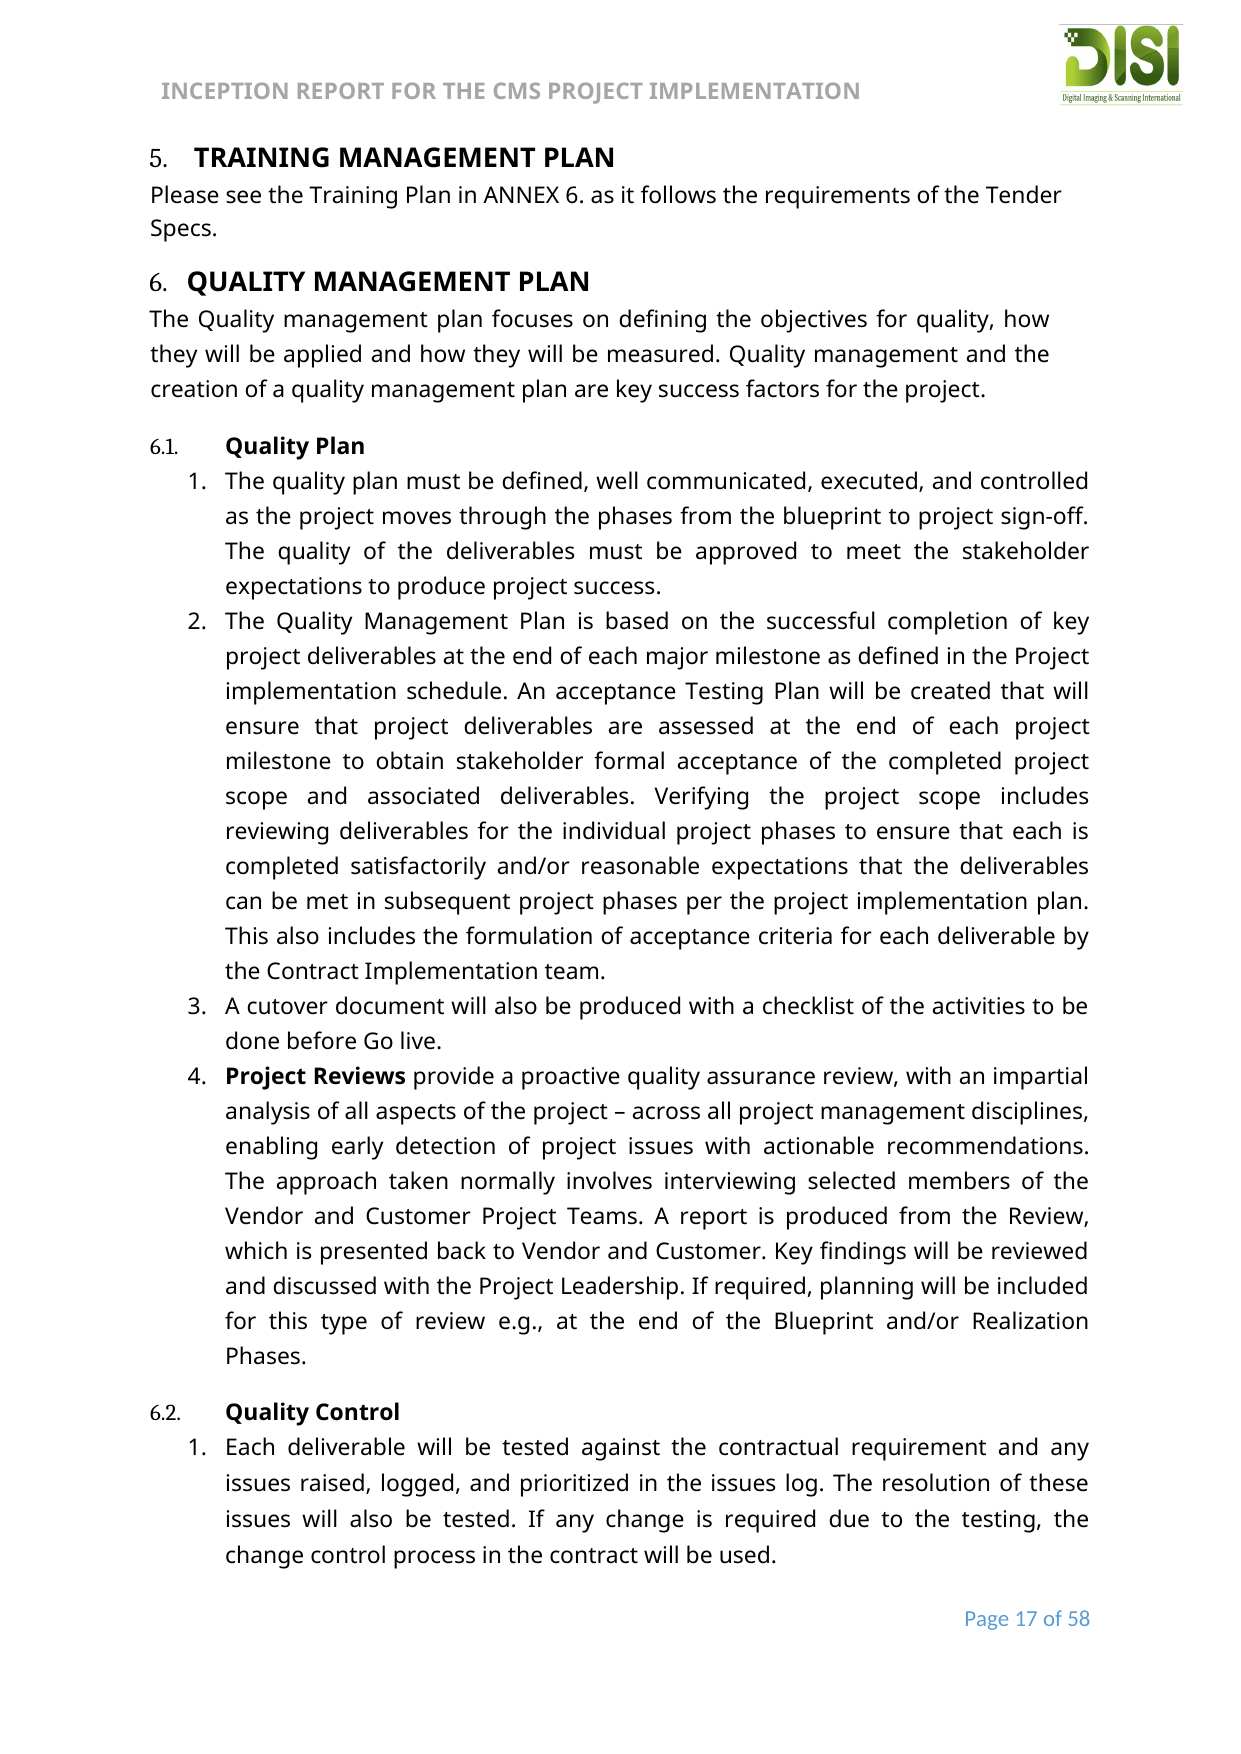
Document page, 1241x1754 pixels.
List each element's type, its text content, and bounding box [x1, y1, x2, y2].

list The Quality Management Plan is based on the successful completion of key project deliverables at the end of each major milestone as defined in the Project implementation schedule. An acceptance Testing Plan will be created that will ensure that project deliverables are assessed at the end of each project milestone to obtain stakeholder formal acceptance of the completed project scope and associated deliverables. Verifying the project scope includes reviewing deliverables for the individual project phases to ensure that each is completed satisfactorily and/or reasonable expectations that the deliverables can be met in subsequent project phases per the project implementation plan. This also includes the formulation of acceptance criteria for each deliverable by the Contract Implementation team. [187, 605, 1090, 987]
list The quality plan must be defined, well communicated, executed, and controlled as the project moves through the phases from the blueprint to project sign-off. The quality of the deliverables must be approved to meet the stakeholder expectations to produce project success. [187, 465, 1090, 602]
picture [1059, 24, 1184, 106]
subtitle Quality Plan [150, 430, 1090, 461]
list Each deliverable will be tested against the contractual requirement and any issues raised, logged, and prioritized in the issues log. The resolution of these issues will also be tested. If any change is required due to the testing, the change control process in the contract will be used. [187, 1431, 1090, 1570]
subtitle QUALITY MANAGEMENT PLAN [149, 263, 1090, 299]
text The Quality management plan focuses on defining the objectives for quality, how they will be applied and how they will be measured. Quality management and the creation of a quality management plan are key success factors for the project. [149, 303, 1051, 405]
list Project Reviews provide a proactive quality assurance review, with an impartial analysis of all aspects of the project – across all project management disciplines, enabling early detection of project issues with actionable recommendations. The approach taken normally involves interviewing selected members of the Vendor and Customer Project Teams. A report is produced from the Review, which is presented back to Vendor and Customer. Key findings will be reviewed and discussed with the Project Leadership. If required, planning will be included for this type of review e.g., at the end of the Blueprint and/or Realization Phases. [187, 1060, 1090, 1372]
text Please see the Training Plan in ANNEX 6. as it follows the requirements of the Tender Specs. [150, 178, 1090, 243]
list A cutover document will also be produced with a checklist of the activities to be done before Go live. [187, 990, 1090, 1057]
subtitle Quality Control [150, 1396, 1090, 1427]
subtitle TRAINING MANAGEMENT PLAN [149, 138, 1090, 175]
